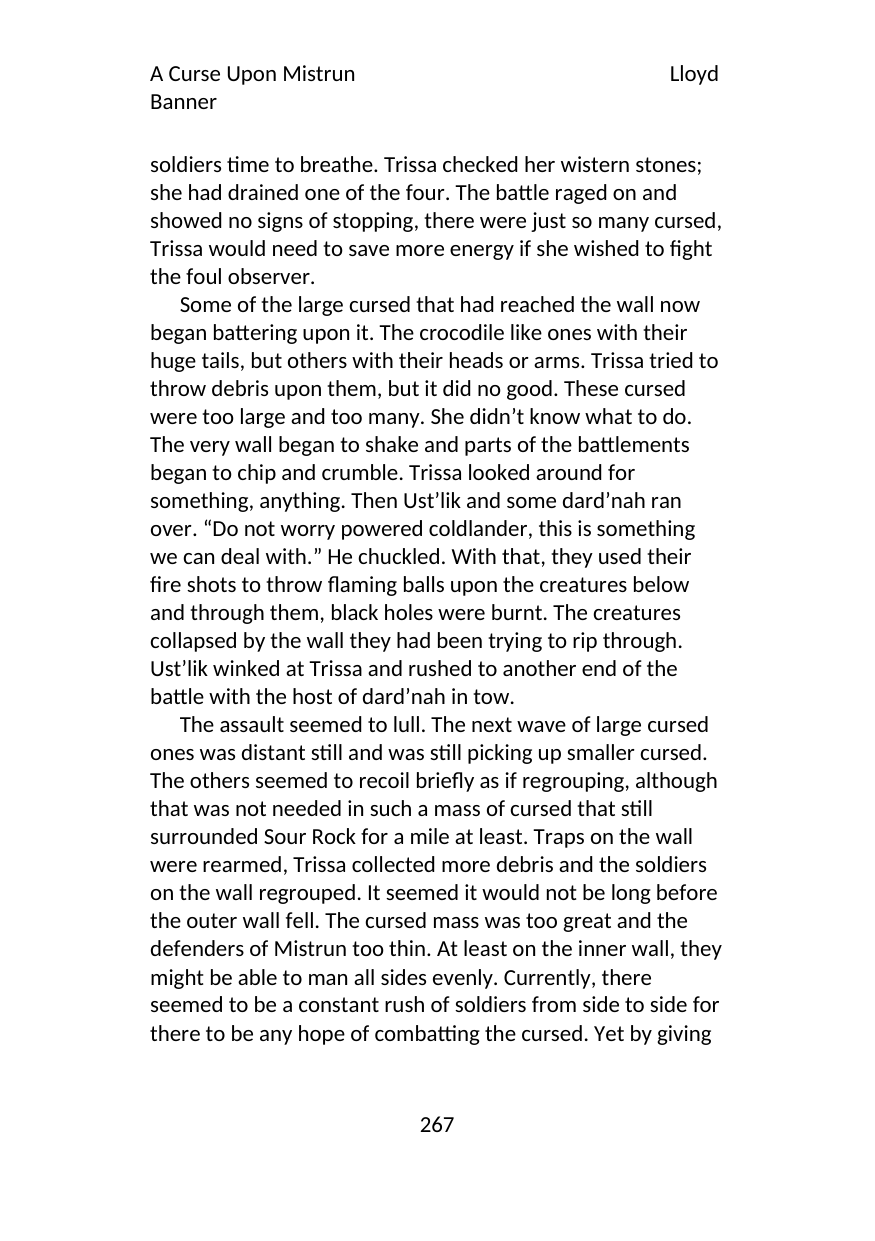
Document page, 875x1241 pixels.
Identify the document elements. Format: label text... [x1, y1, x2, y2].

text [150, 150, 724, 290]
text Some of the large cursed that had reached the wall now began battering upon it. The crocodile like ones with their huge tails, but others with their heads or arms. Trissa tried to throw debris upon them, but it did no good. These cursed were too large and too many. She didn’t know what to do. The very wall began to shake and parts of the battlements began to chip and crumble. Trissa looked around for something, anything. Then Ust’lik and some dard’nah ran over. “Do not worry powered coldlander, this is something we can deal with.” He chuckled. With that, they used their fire shots to throw flaming balls upon the creatures below and through them, black holes were burnt. The creatures collapsed by the wall they had been trying to rip through. Ust’lik winked at Trissa and rushed to another end of the battle with the host of dard’nah in tow. [150, 290, 724, 710]
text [150, 710, 724, 1047]
